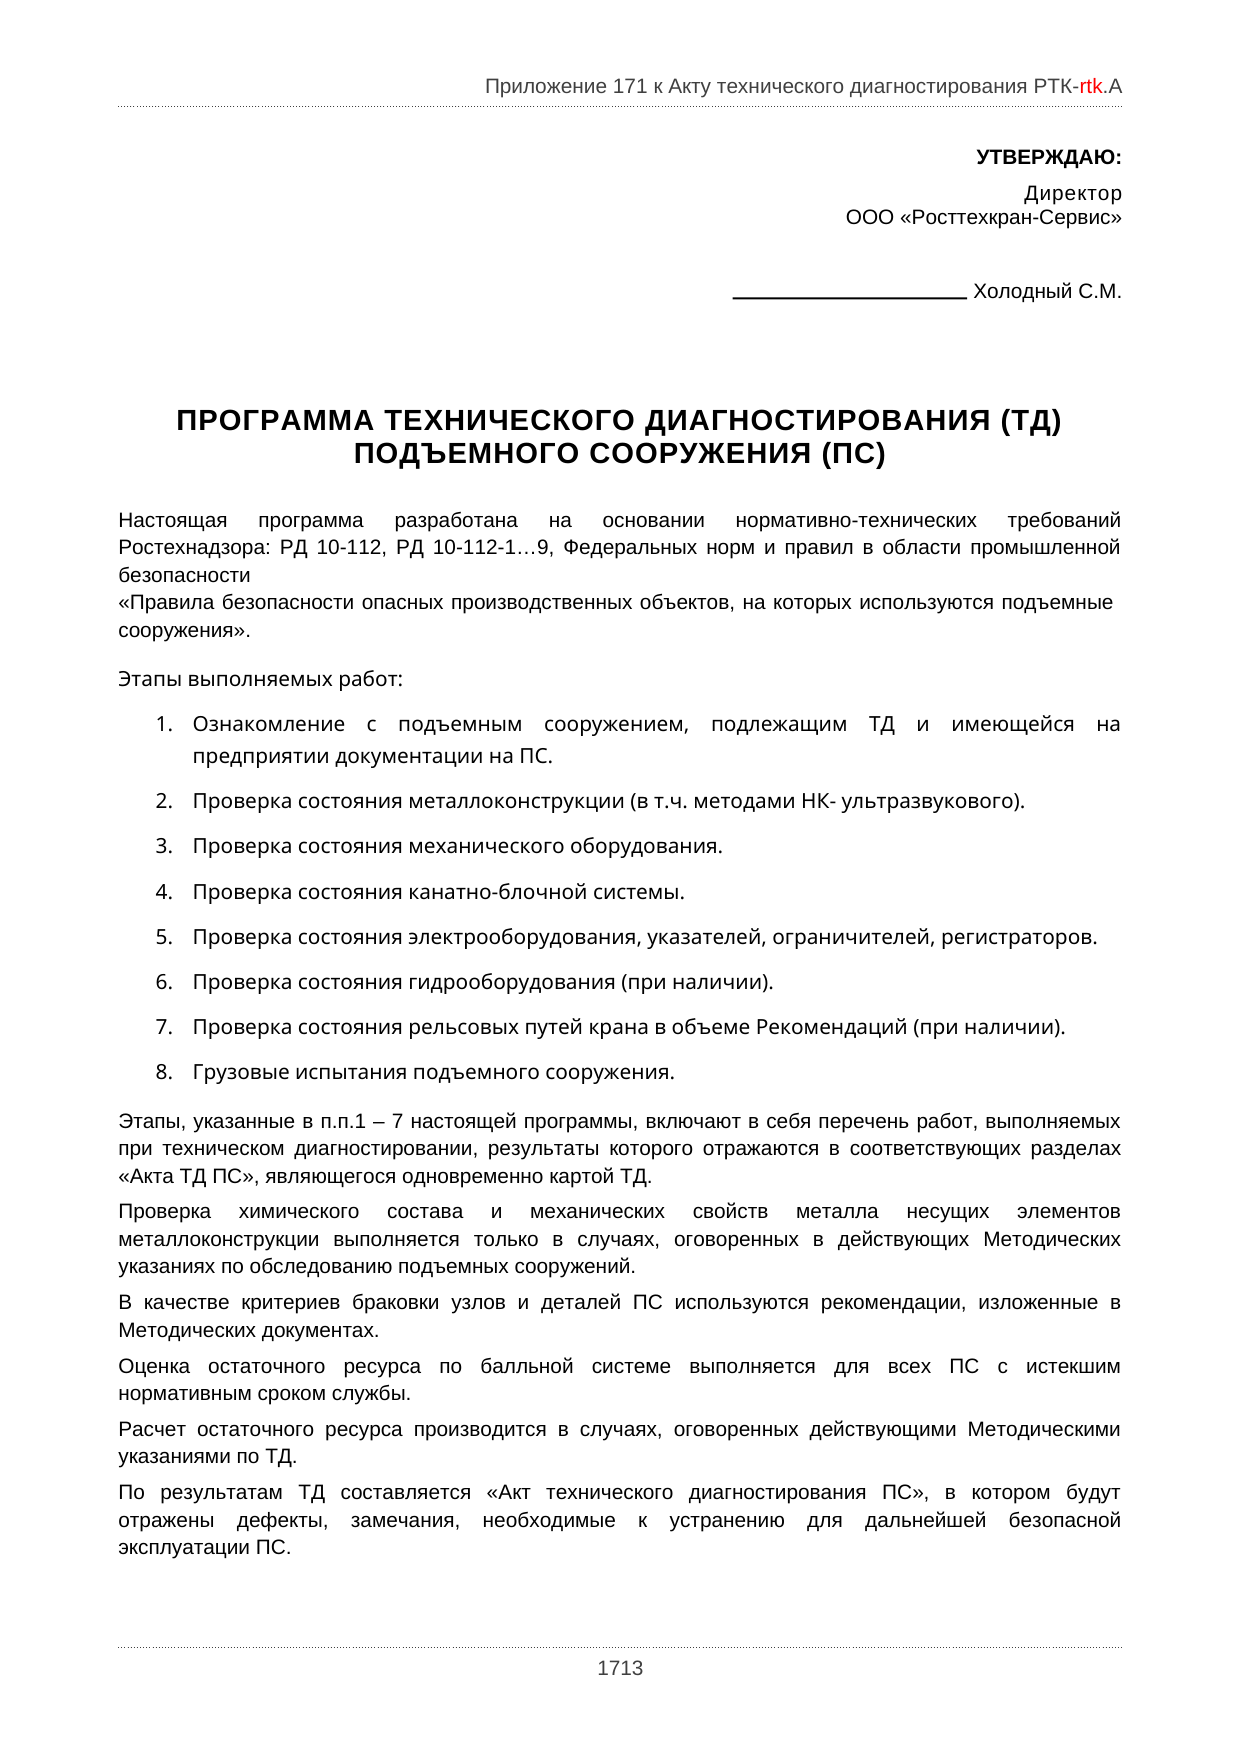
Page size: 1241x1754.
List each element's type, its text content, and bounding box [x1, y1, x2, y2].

text Директор [118, 181, 1122, 205]
text Этапы выполняемых работ: [118, 664, 1122, 692]
text Расчет остаточного ресурса производится в случаях, оговоренных действующими Методическими указаниями по ТД. [118, 1417, 1122, 1468]
list Проверка состояния гидрооборудования (при наличии). [155, 967, 1122, 995]
text В качестве критериев браковки узлов и деталей ПС используются рекомендации, изложенные в Методических документах. [118, 1290, 1122, 1342]
list Проверка состояния металлоконструкции (в т.ч. методами НК- ультразвукового). [155, 787, 1122, 815]
list Грузовые испытания подъемного сооружения. [155, 1057, 1122, 1086]
list Проверка состояния механического оборудования. [155, 832, 1122, 860]
text Настоящая программа разработана на основании нормативно-технических требований Ростехнадзора: РД 10-112, РД 10-112-1…9, Федеральных норм и правил в области промышленной безопасности «Правила безопасности опасных производственных объектов, на которых используются подъемные сооружения». [118, 507, 1122, 641]
list Проверка состояния канатно-блочной системы. [155, 877, 1122, 905]
text УТВЕРЖДАЮ: [118, 144, 1122, 168]
text По результатам ТД составляется «Акт технического диагностирования ПС», в котором будут отражены дефекты, замечания, необходимые к устранению для дальнейшей безопасной эксплуатации ПС. [118, 1480, 1122, 1559]
title ПРОГРАММА ТЕХНИЧЕСКОГО ДИАГНОСТИРОВАНИЯ (ТД) ПОДЪЕМНОГО СООРУЖЕНИЯ (ПС) [118, 403, 1122, 470]
text Оценка остаточного ресурса по балльной системе выполняется для всех ПС с истекшим нормативным сроком службы. [118, 1353, 1122, 1405]
text Проверка химического состава и механических свойств металла несущих элементов металлоконструкции выполняется только в случаях, оговоренных в действующих Методических указаниях по обследованию подъемных сооружений. [118, 1199, 1122, 1278]
list Проверка состояния рельсовых путей крана в объеме Рекомендаций (при наличии). [155, 1012, 1122, 1041]
list Проверка состояния электрооборудования, указателей, ограничителей, регистраторов. [155, 922, 1122, 950]
list Ознакомление с подъемным сооружением, подлежащим ТД и имеющейся на предприятии документации на ПС. [155, 709, 1122, 770]
text Этапы, указанные в п.п.1 – 7 настоящей программы, включают в себя перечень работ, выполняемых при техническом диагностировании, результаты которого отражаются в соответствующих разделах «Акта ТД ПС», являющегося одновременно картой ТД. [118, 1108, 1122, 1187]
text Холодный С.М. [118, 279, 1122, 303]
text ООО «Росттехкран-Сервис» [118, 205, 1122, 229]
